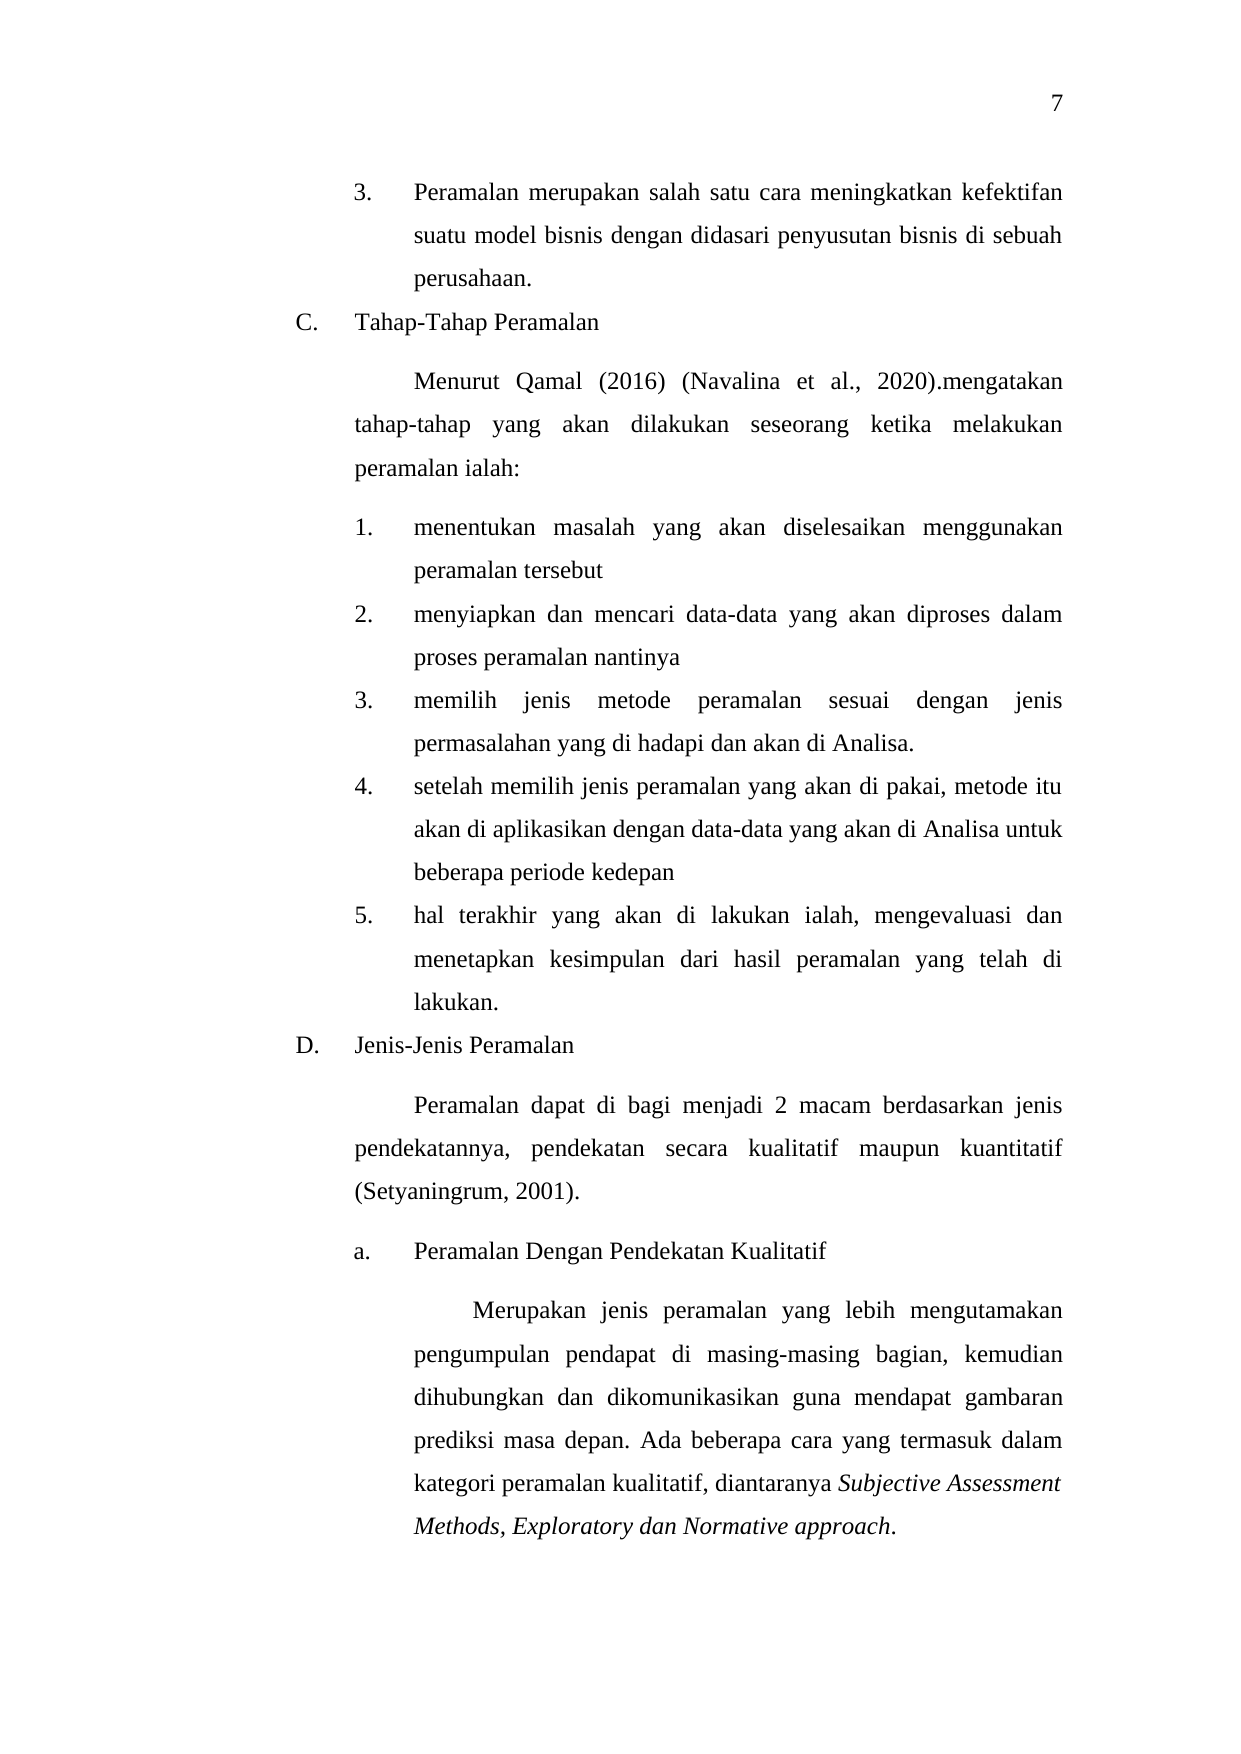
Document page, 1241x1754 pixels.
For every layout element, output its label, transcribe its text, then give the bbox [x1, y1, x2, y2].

text Merupakan jenis peramalan yang lebih mengutamakan pengumpulan pendapat di masing-masing bagian, kemudian dihubungkan dan dikomunikasikan guna mendapat gambaran prediksi masa depan. Ada beberapa cara yang termasuk dalam kategori peramalan kualitatif, diantaranya Subjective Assessment Methods, Exploratory dan Normative approach. [413, 1296, 1063, 1540]
list setelah memilih jenis peramalan yang akan di pakai, metode itu akan di aplikasikan dengan data-data yang akan di Analisa untuk beberapa periode kedepan [354, 771, 1063, 886]
text Peramalan dapat di bagi menjadi 2 macam berdasarkan jenis pendekatannya, pendekatan secara kualitatif maupun kuantitatif (Setyaningrum, 2001). [354, 1090, 1063, 1205]
list Peramalan merupakan salah satu cara meningkatkan kefektifan suatu model bisnis dengan didasari penyusutan bisnis di sebuah perusahaan. [353, 177, 1063, 292]
list menentukan masalah yang akan diselesaikan menggunakan peramalan tersebut [354, 512, 1063, 584]
list memilih jenis metode peramalan sesuai dengan jenis permasalahan yang di hadapi dan akan di Analisa. [354, 685, 1063, 757]
list menyiapkan dan mencari data-data yang akan diproses dalam proses peramalan nantinya [354, 599, 1063, 671]
text Menurut Qamal (2016) (Navalina et al., 2020).mengatakan tahap-tahap yang akan dilakukan seseorang ketika melakukan peramalan ialah: [354, 366, 1063, 481]
list hal terakhir yang akan di lakukan ialah, mengevaluasi dan menetapkan kesimpulan dari hasil peramalan yang telah di lakukan. [354, 901, 1063, 1016]
list Tahap-Tahap Peramalan [295, 307, 1063, 335]
list Jenis-Jenis Peramalan [295, 1030, 1063, 1059]
list Peramalan Dengan Pendekatan Kualitatif [353, 1236, 1063, 1264]
